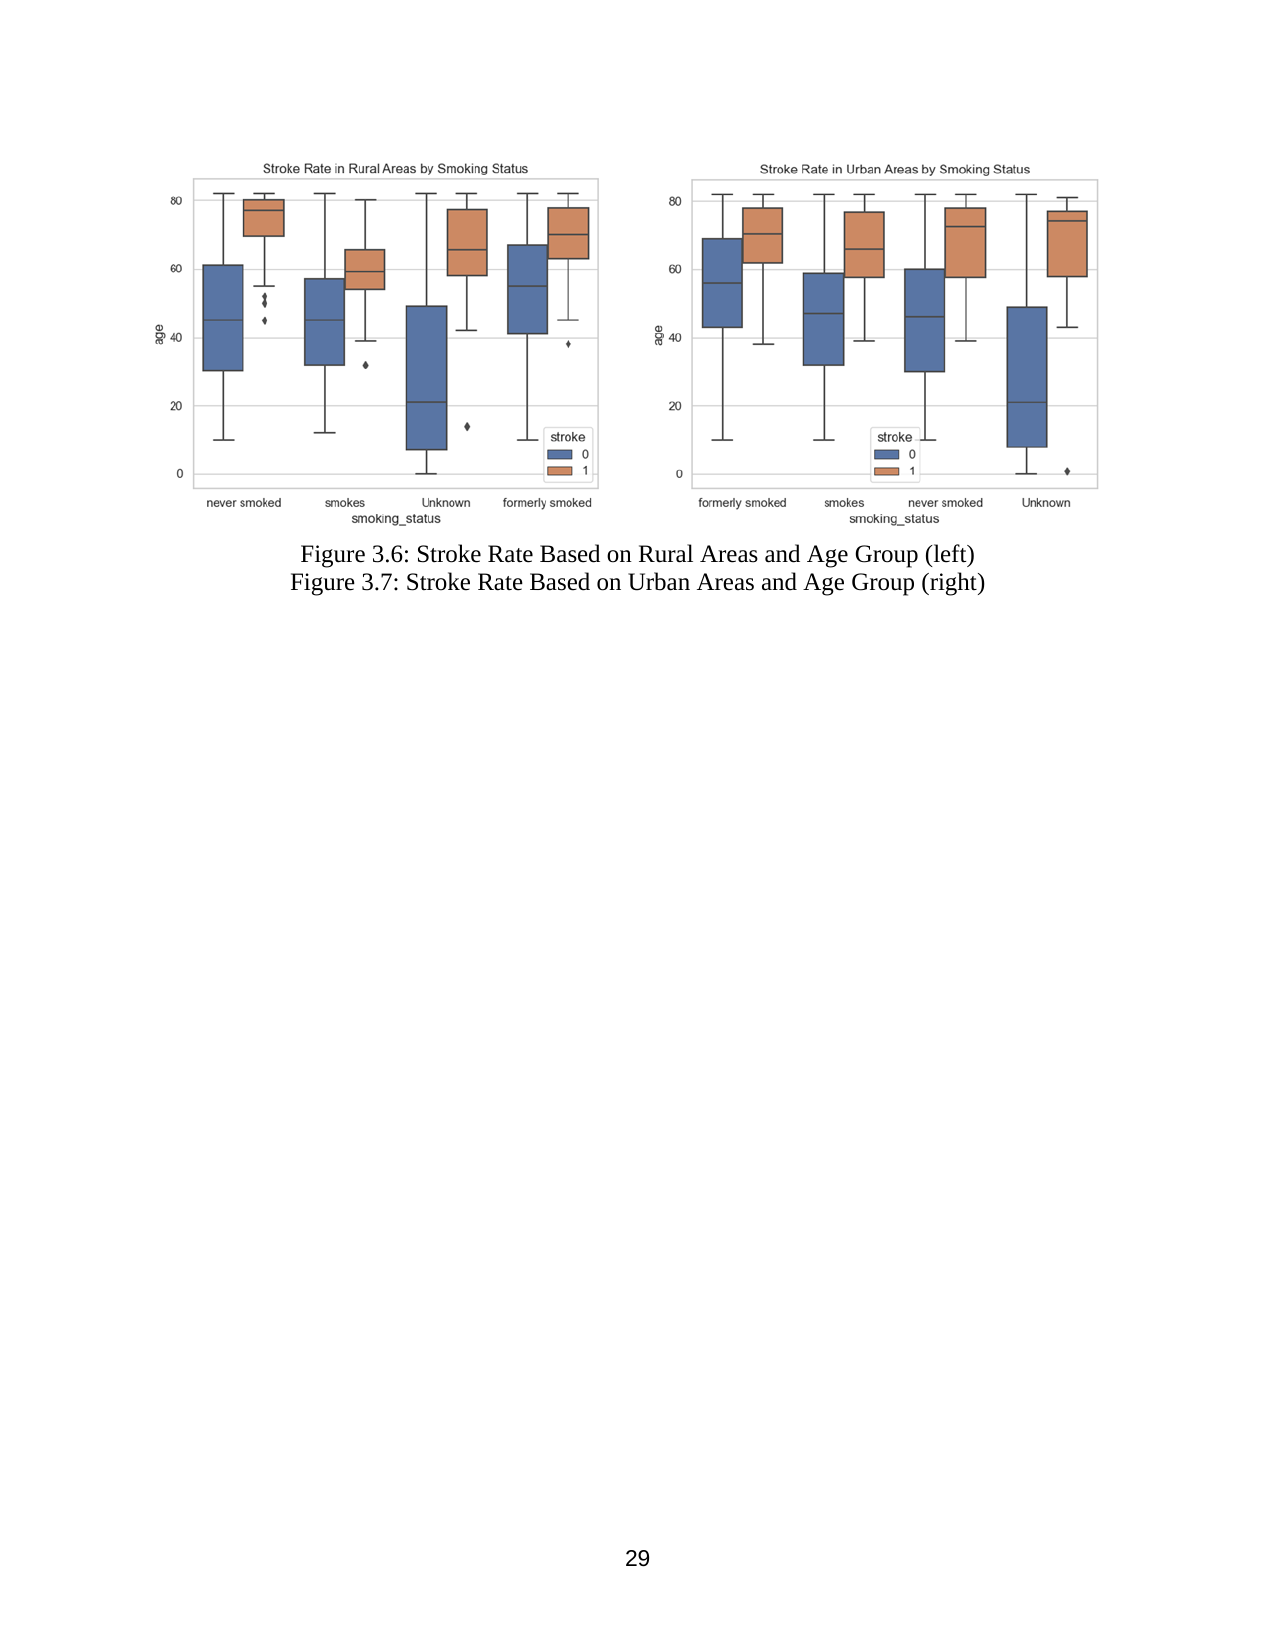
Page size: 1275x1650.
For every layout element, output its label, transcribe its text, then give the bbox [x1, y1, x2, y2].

text Figure 3.6: Stroke Rate Based on Rural Areas and Age Group (left) [150, 539, 1125, 567]
text Figure 3.7: Stroke Rate Based on Urban Areas and Age Group (right) [150, 567, 1125, 596]
picture [639, 150, 1107, 539]
picture [150, 150, 615, 539]
